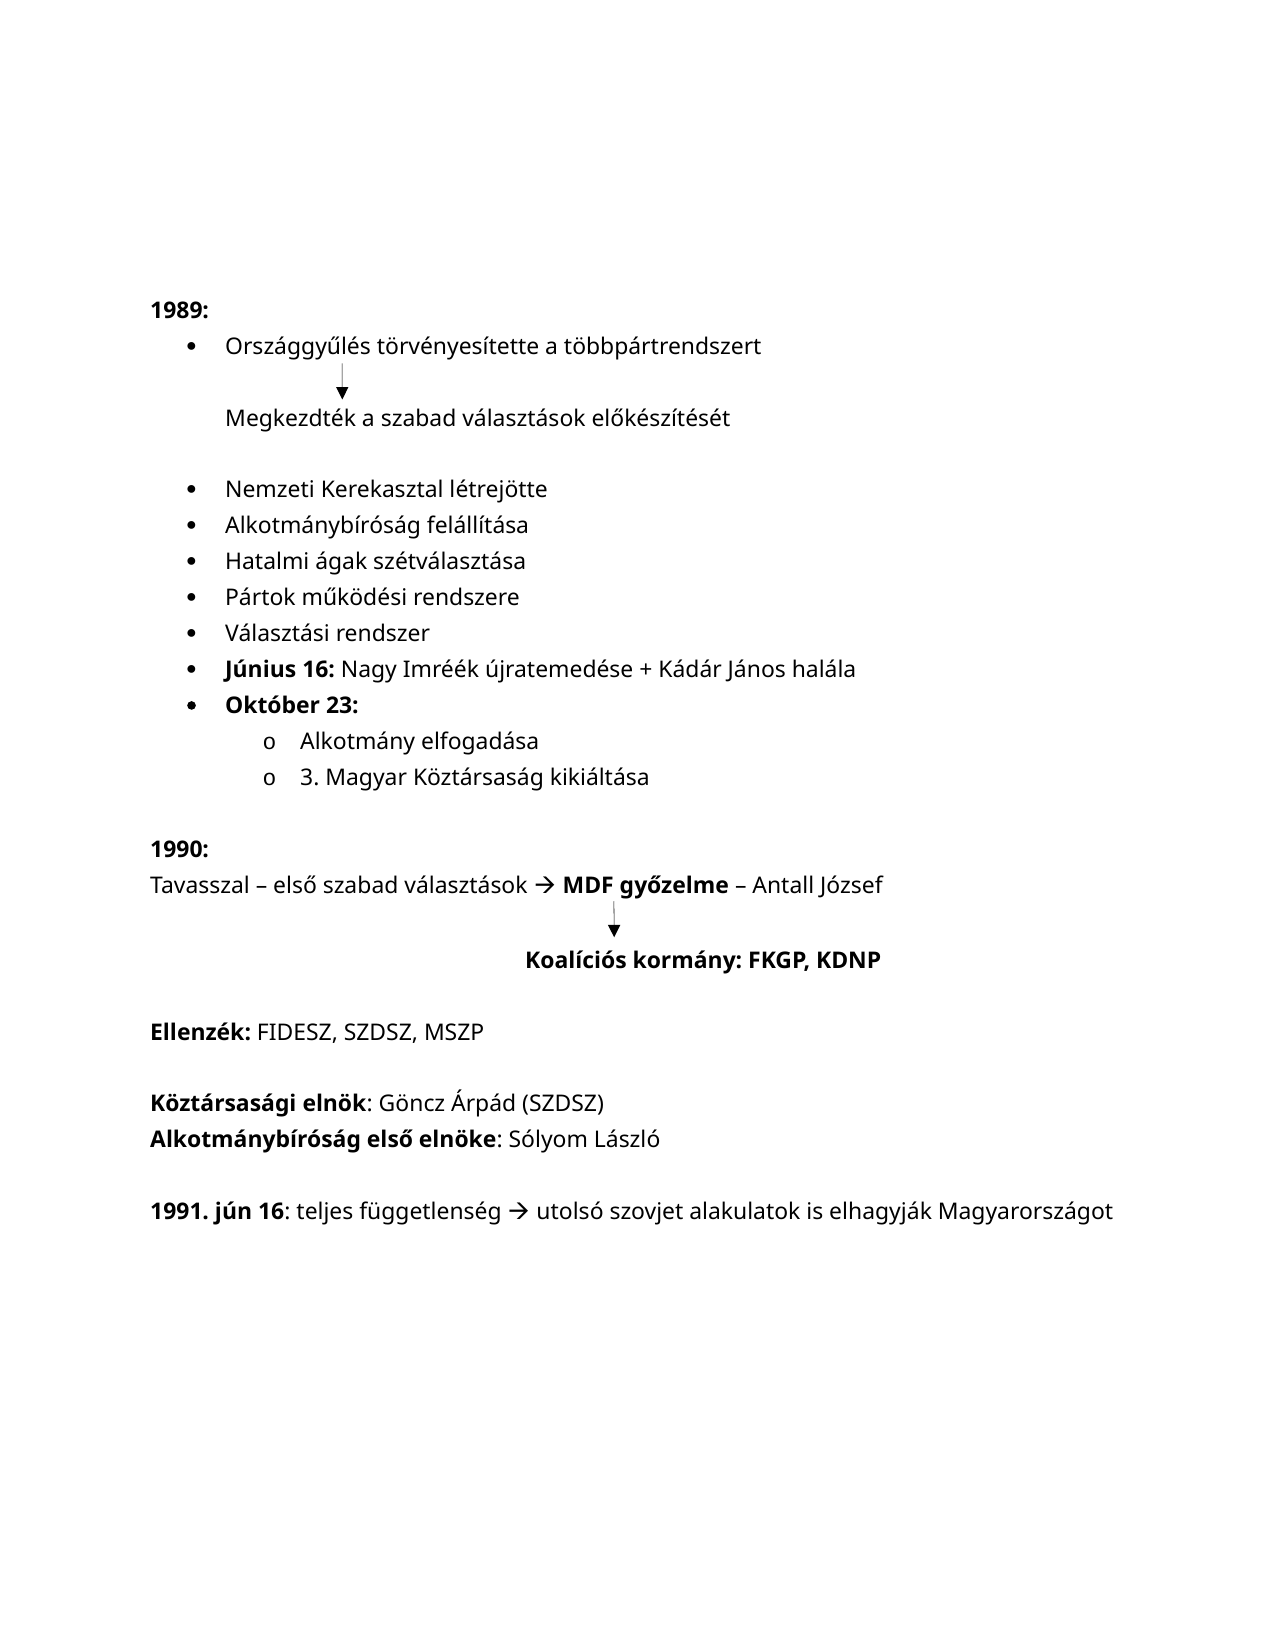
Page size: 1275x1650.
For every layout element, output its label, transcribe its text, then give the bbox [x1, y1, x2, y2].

text 1991. jún 16: teljes függetlenség utolsó szovjet alakulatok is elhagyják Magyarországot [150, 1195, 1125, 1226]
list Választási rendszer [187, 617, 1125, 648]
list 3. Magyar Köztársaság kikiáltása [262, 761, 1125, 792]
text 1989: [150, 294, 1125, 325]
list Országgyűlés törvényesítette a többpártrendszert [187, 330, 1125, 361]
text 1990: [150, 833, 1125, 864]
text Alkotmánybíróság első elnöke: Sólyom László [150, 1123, 1125, 1154]
text Tavasszal – első szabad választások MDF győzelme – Antall József [150, 869, 1125, 900]
text Koalíciós kormány: FKGP, KDNP [150, 944, 1125, 975]
list Hatalmi ágak szétválasztása [187, 545, 1125, 577]
text Ellenzék: FIDESZ, SZDSZ, MSZP [150, 1016, 1125, 1047]
list Október 23: [187, 689, 1125, 720]
list Nemzeti Kerekasztal létrejötte [187, 473, 1125, 505]
list Alkotmány elfogadása [262, 725, 1125, 756]
list Június 16: Nagy Imréék újratemedése + Kádár János halála [187, 653, 1125, 684]
list Pártok működési rendszere [187, 581, 1125, 612]
list Alkotmánybíróság felállítása [187, 509, 1125, 541]
text Köztársasági elnök: Göncz Árpád (SZDSZ) [150, 1087, 1125, 1119]
list Megkezdték a szabad választások előkészítését [225, 402, 1125, 433]
